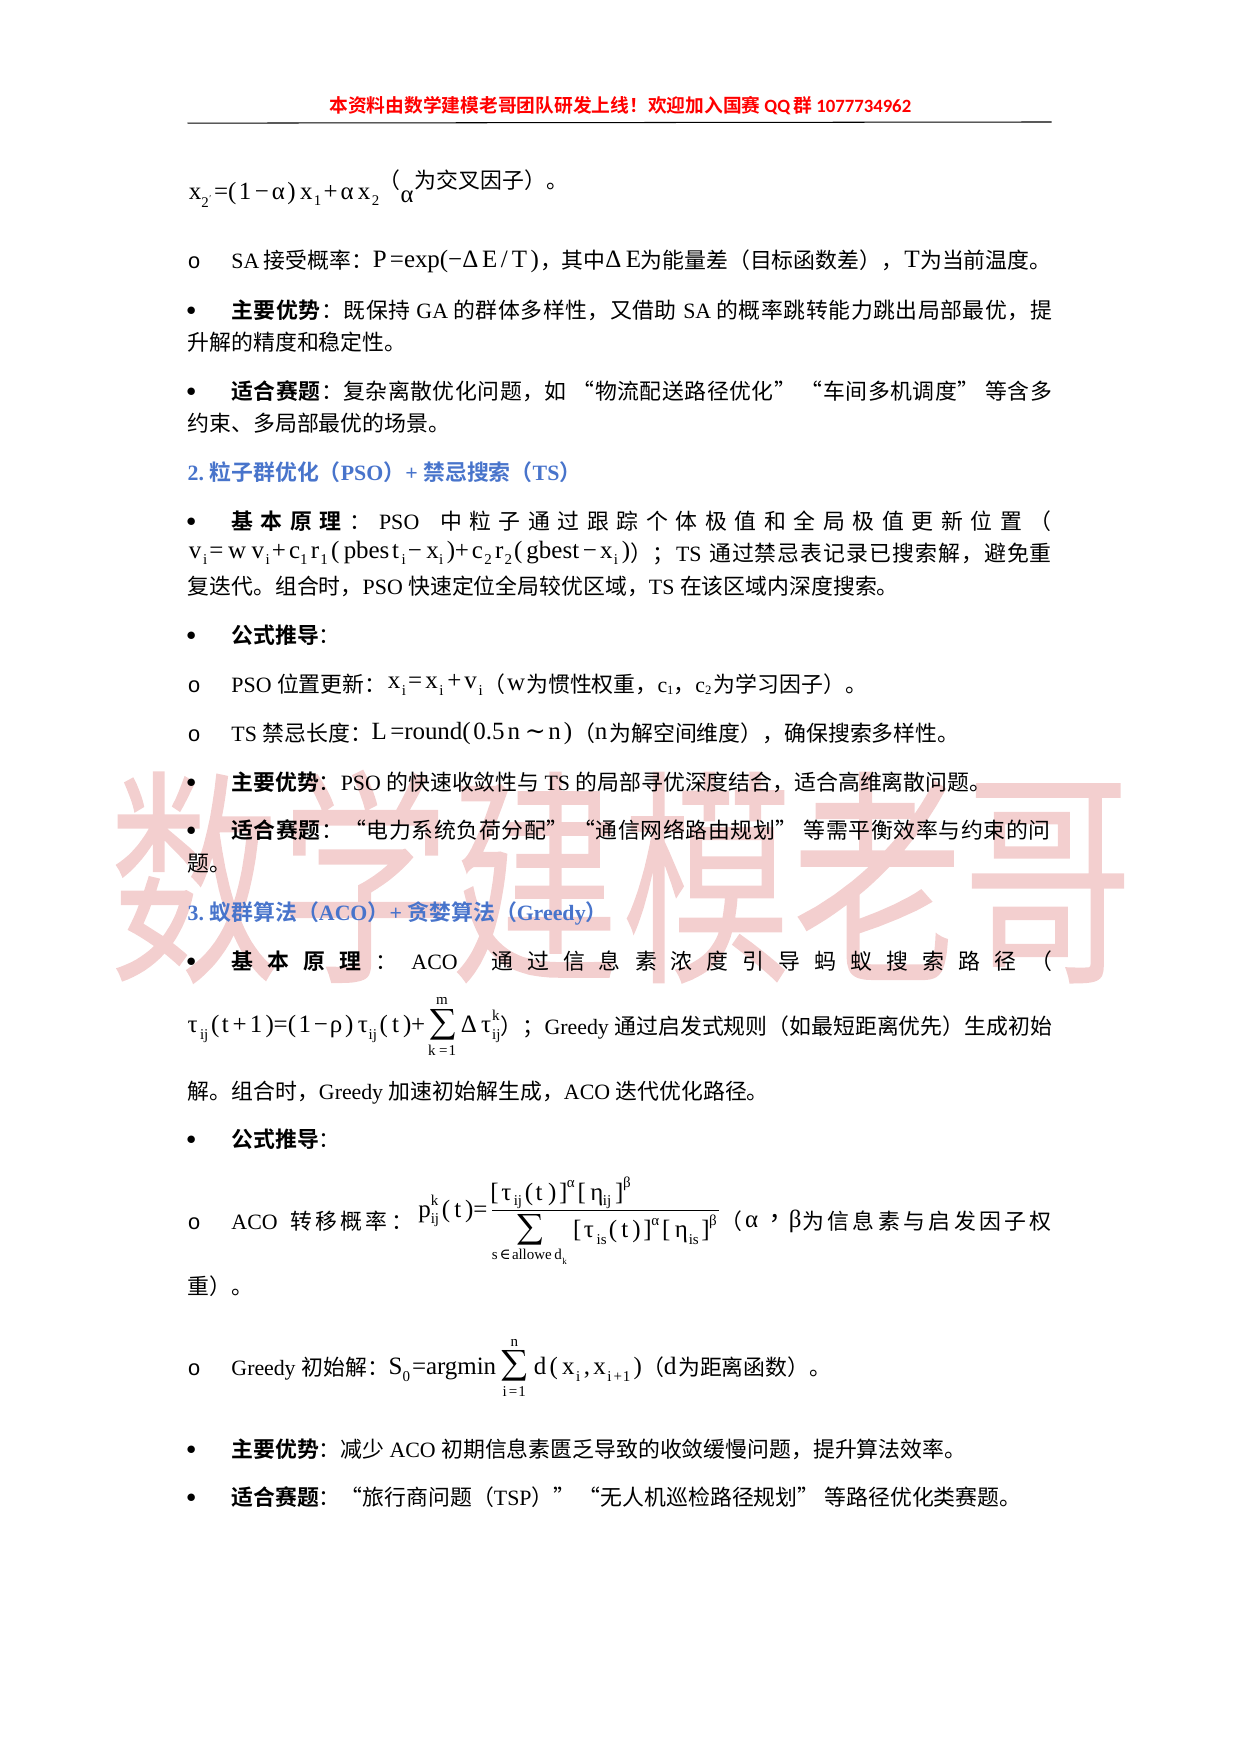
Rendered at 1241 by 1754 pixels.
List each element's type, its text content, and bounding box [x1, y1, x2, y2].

list 基本原理：ACO 通过信息素浓度引导蚂蚁搜索路径（）；Greedy 通过启发式规则（如最短距离优先）生成初始解。组合时，Greedy 加速初始解生成，ACO 迭代优化路径。 [187, 943, 1053, 1106]
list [187, 162, 1053, 227]
list TS 禁忌长度：（为解空间维度），确保搜索多样性。 [187, 715, 1053, 748]
subtitle 2. 粒子群优化（PSO）+ 禁忌搜索（TS） [187, 455, 1053, 487]
list Greedy 初始解：（为距离函数）。 [187, 1317, 1053, 1415]
list PSO 位置更新：（为惯性权重，c1，c2为学习因子）。 [187, 666, 1053, 699]
list 主要优势：减少 ACO 初期信息素匮乏导致的收敛缓慢问题，提升算法效率。 [187, 1431, 1053, 1464]
list 适合赛题：复杂离散优化问题，如 “物流配送路径优化” “车间多机调度” 等含多约束、多局部最优的场景。 [187, 373, 1053, 438]
list 适合赛题：“电力系统负荷分配” “通信网络路由规划” 等需平衡效率与约束的问题。 [187, 813, 1053, 878]
list 适合赛题：“旅行商问题（TSP）” “无人机巡检路径规划” 等路径优化类赛题。 [187, 1480, 1053, 1512]
list 主要优势：既保持 GA 的群体多样性，又借助 SA 的概率跳转能力跳出局部最优，提升解的精度和稳定性。 [187, 292, 1053, 357]
list SA 接受概率：，其中为能量差（目标函数差），为当前温度。 [187, 243, 1053, 276]
list 主要优势：PSO 的快速收敛性与 TS 的局部寻优深度结合，适合高维离散问题。 [187, 764, 1053, 797]
list 公式推导： [187, 1122, 1053, 1154]
list 基本原理：PSO 中粒子通过跟踪个体极值和全局极值更新位置（）；TS 通过禁忌表记录已搜索解，避免重复迭代。组合时，PSO 快速定位全局较优区域，TS 在该区域内深度搜索。 [187, 504, 1053, 601]
list 公式推导： [187, 618, 1053, 650]
subtitle 3. 蚁群算法（ACO）+ 贪婪算法（Greedy） [187, 894, 1053, 927]
list ACO 转移概率：（为信息素与启发因子权重）。 [187, 1171, 1053, 1301]
